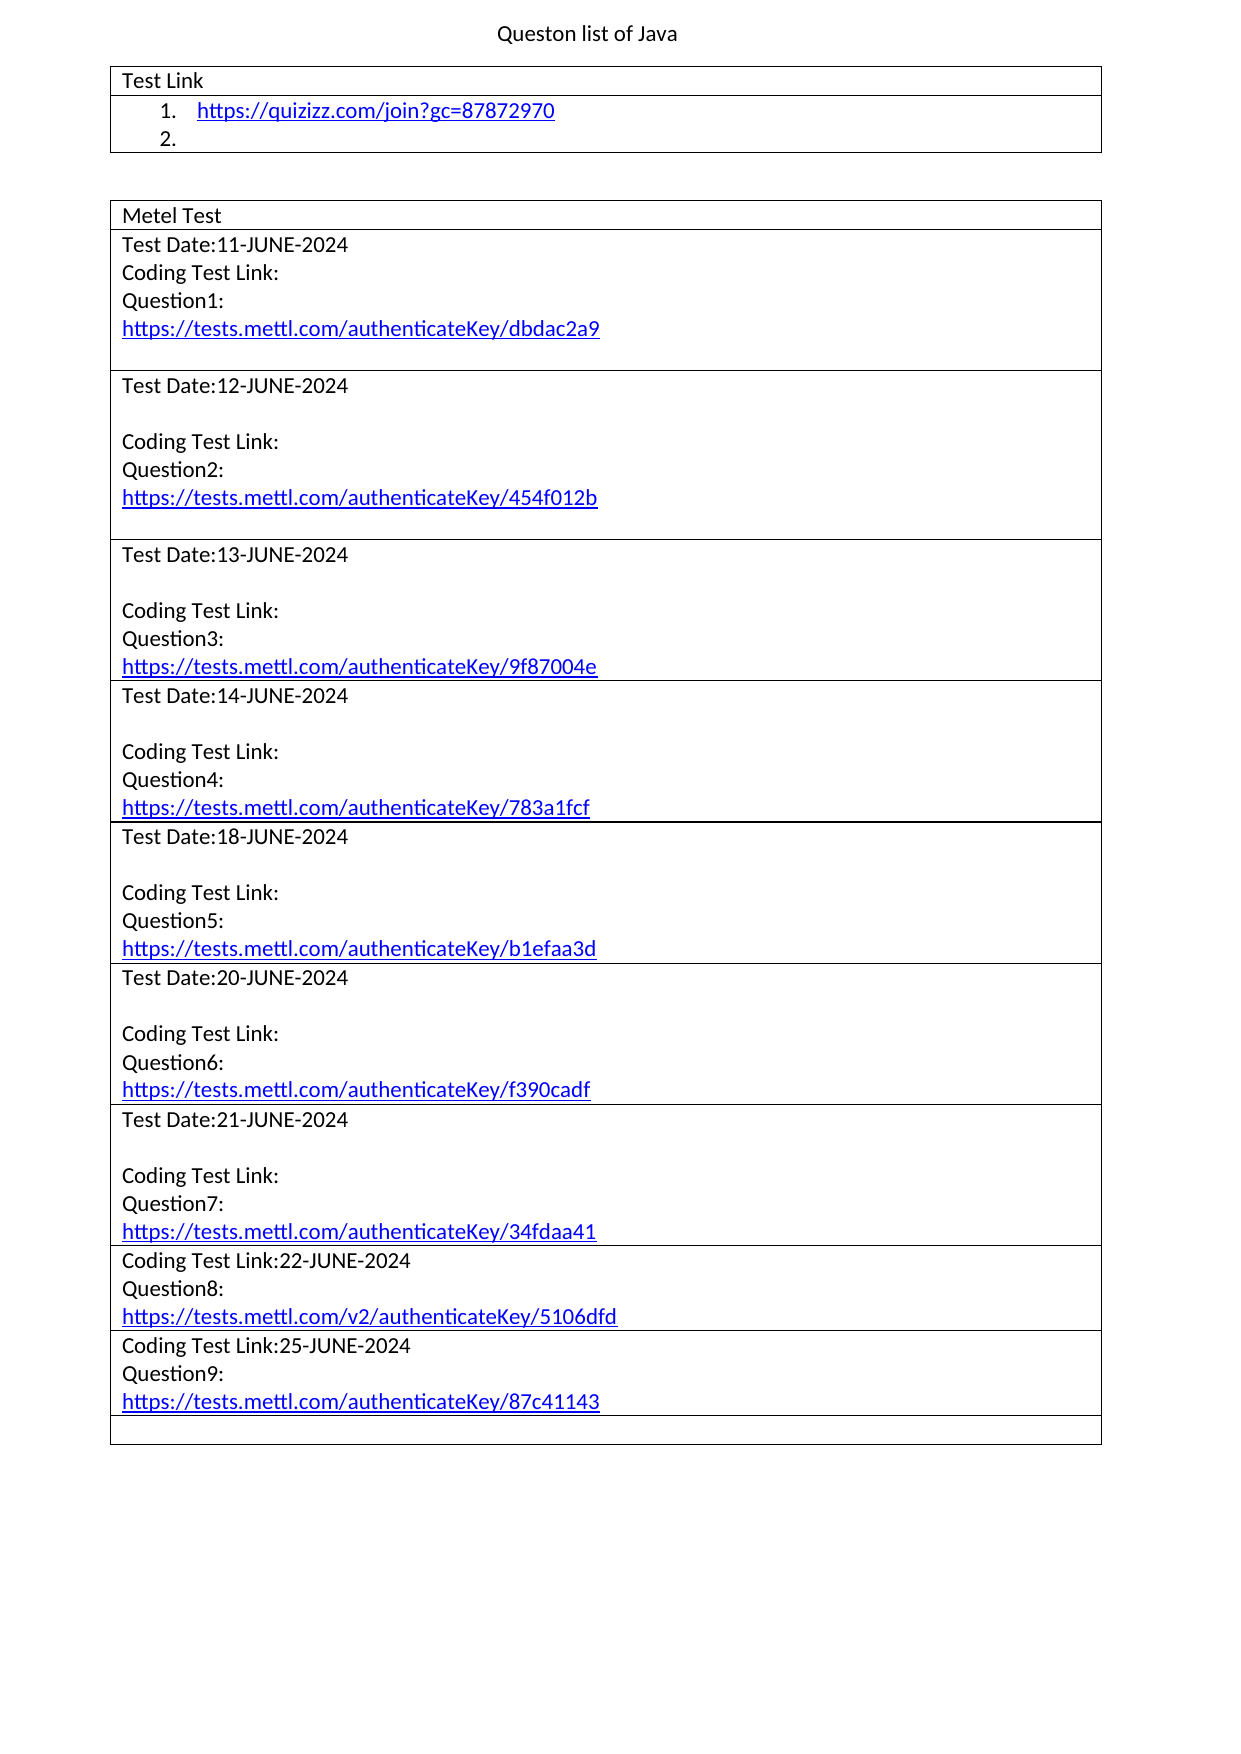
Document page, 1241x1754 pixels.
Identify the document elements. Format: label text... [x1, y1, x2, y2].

table_header Metel Test [111, 201, 1101, 229]
table_cell Test Date:12-JUNE-2024 Coding Test Link: Question2: https://tests.mettl.com/authenticateKey/454f012b [111, 371, 1101, 539]
text Queston list of Java [422, 19, 1090, 47]
table_header Test Link [111, 67, 1101, 95]
table_cell Test Date:21-JUNE-2024 Coding Test Link: Question7: https://tests.mettl.com/authenticateKey/34fdaa41 [111, 1105, 1101, 1245]
table_cell Coding Test Link:22-JUNE-2024 Question8: https://tests.mettl.com/v2/authenticateKey/5106dfd [111, 1246, 1101, 1330]
table_cell Test Date:13-JUNE-2024 Coding Test Link: Question3: https://tests.mettl.com/authenticateKey/9f87004e [111, 540, 1101, 680]
table_cell Test Date:11-JUNE-2024 Coding Test Link: Question1: https://tests.mettl.com/authenticateKey/dbdac2a9 [111, 230, 1101, 370]
table_cell [111, 1416, 1101, 1444]
table_cell https://quizizz.com/join?gc=87872970 [111, 96, 1101, 152]
table_cell Test Date:20-JUNE-2024 Coding Test Link: Question6: https://tests.mettl.com/authenticateKey/f390cadf [111, 964, 1101, 1104]
table_cell Test Date:14-JUNE-2024 Coding Test Link: Question4: https://tests.mettl.com/authenticateKey/783a1fcf [111, 681, 1101, 821]
table_cell Test Date:18-JUNE-2024 Coding Test Link: Question5: https://tests.mettl.com/authenticateKey/b1efaa3d [111, 823, 1101, 962]
table_cell Coding Test Link:25-JUNE-2024 Question9: https://tests.mettl.com/authenticateKey/87c41143 [111, 1331, 1101, 1415]
